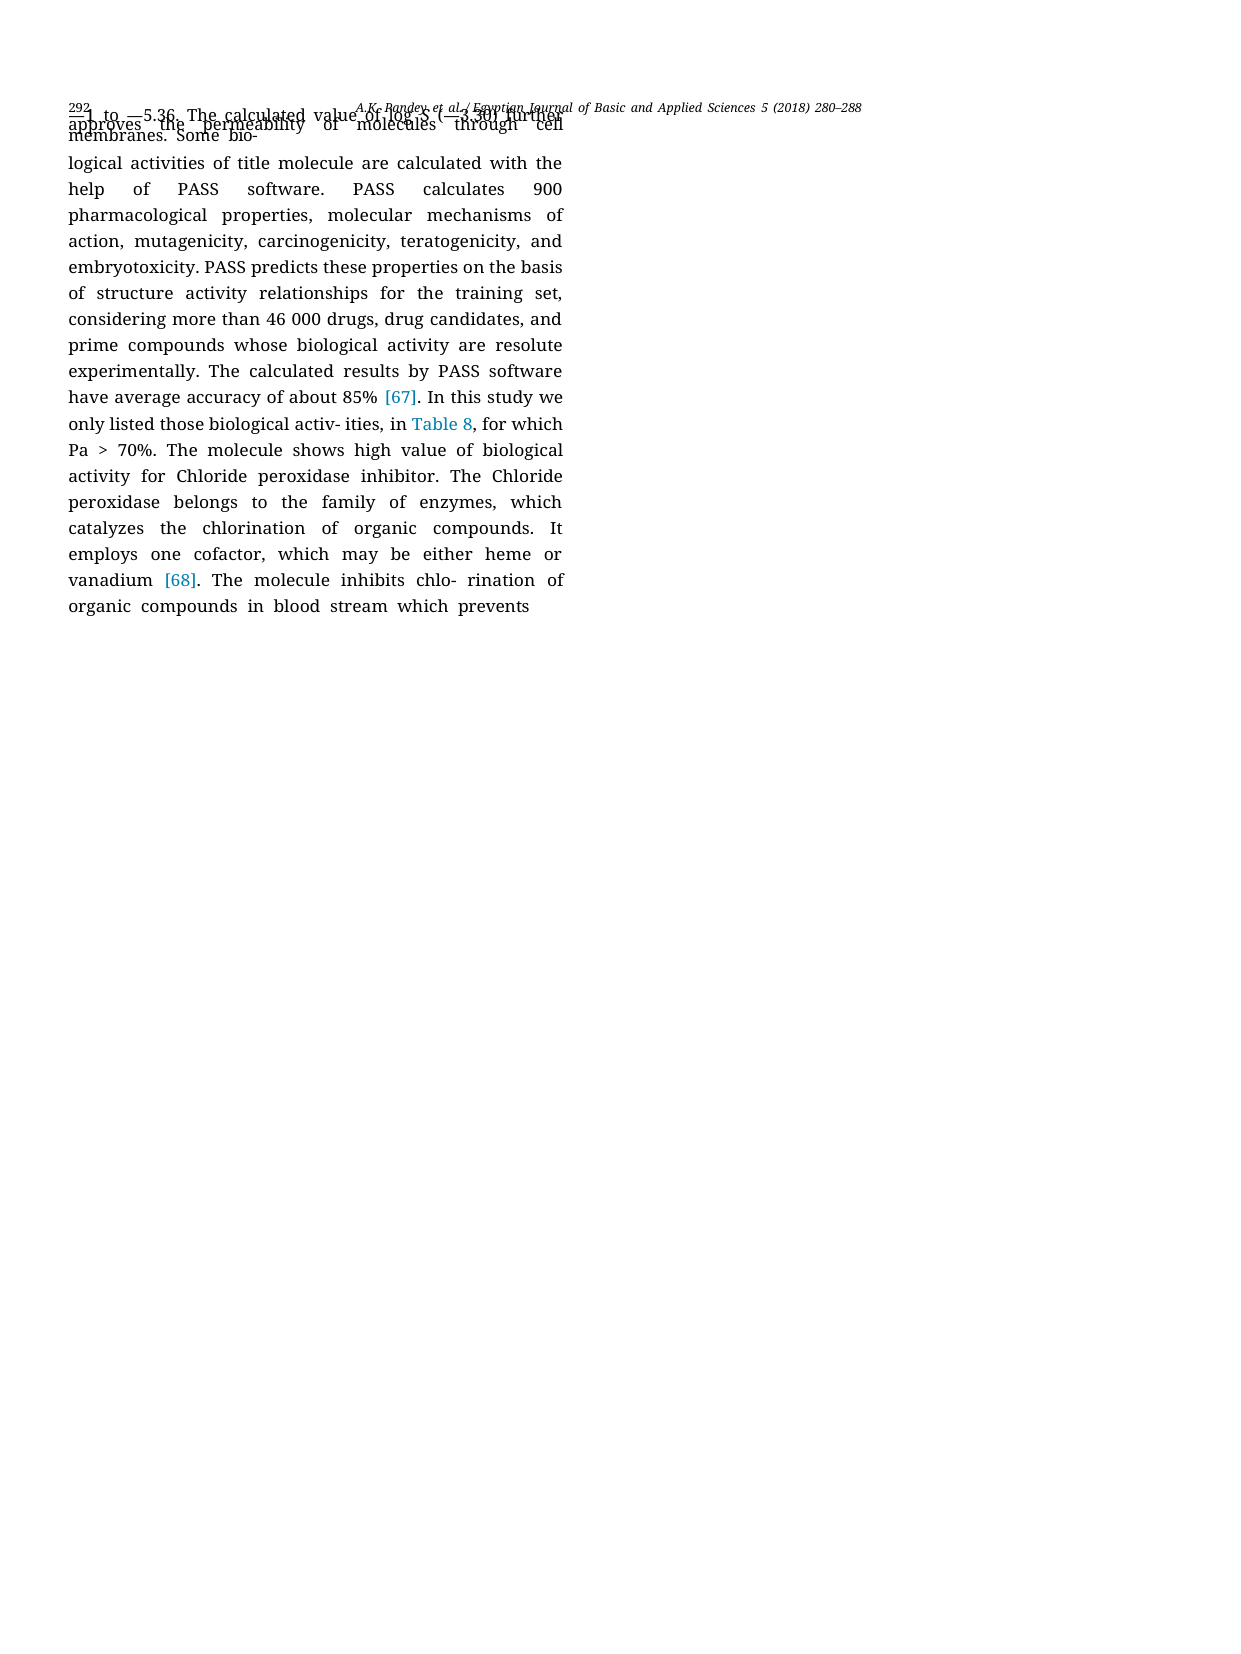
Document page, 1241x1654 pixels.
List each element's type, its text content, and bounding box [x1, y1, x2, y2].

picture [411, 418, 416, 428]
text —1 to —5.36. The calculated value of log S (—3.30) further approves the permeability of molecules through cell membranes. Some bio- [68, 112, 563, 147]
text logical activities of title molecule are calculated with the help of PASS software. PASS calculates 900 pharmacological properties, molecular mechanisms of action, mutagenicity, carcinogenicity, teratogenicity, and embryotoxicity. PASS predicts these properties on the basis of structure activity relationships for the training set, considering more than 46 000 drugs, drug candidates, and prime compounds whose biological activity are resolute experimentally. The calculated results by PASS software have average accuracy of about 85% [67]. In this study we only listed those biological activ- ities, in Table 8, for which Pa > 70%. The molecule shows high value of biological activity for Chloride peroxidase inhibitor. The Chloride peroxidase belongs to the family of enzymes, which catalyzes the chlorination of organic compounds. It employs one cofactor, which may be either heme or vanadium [68]. The molecule inhibits chlo- rination of organic compounds in blood stream which prevents [68, 152, 563, 617]
